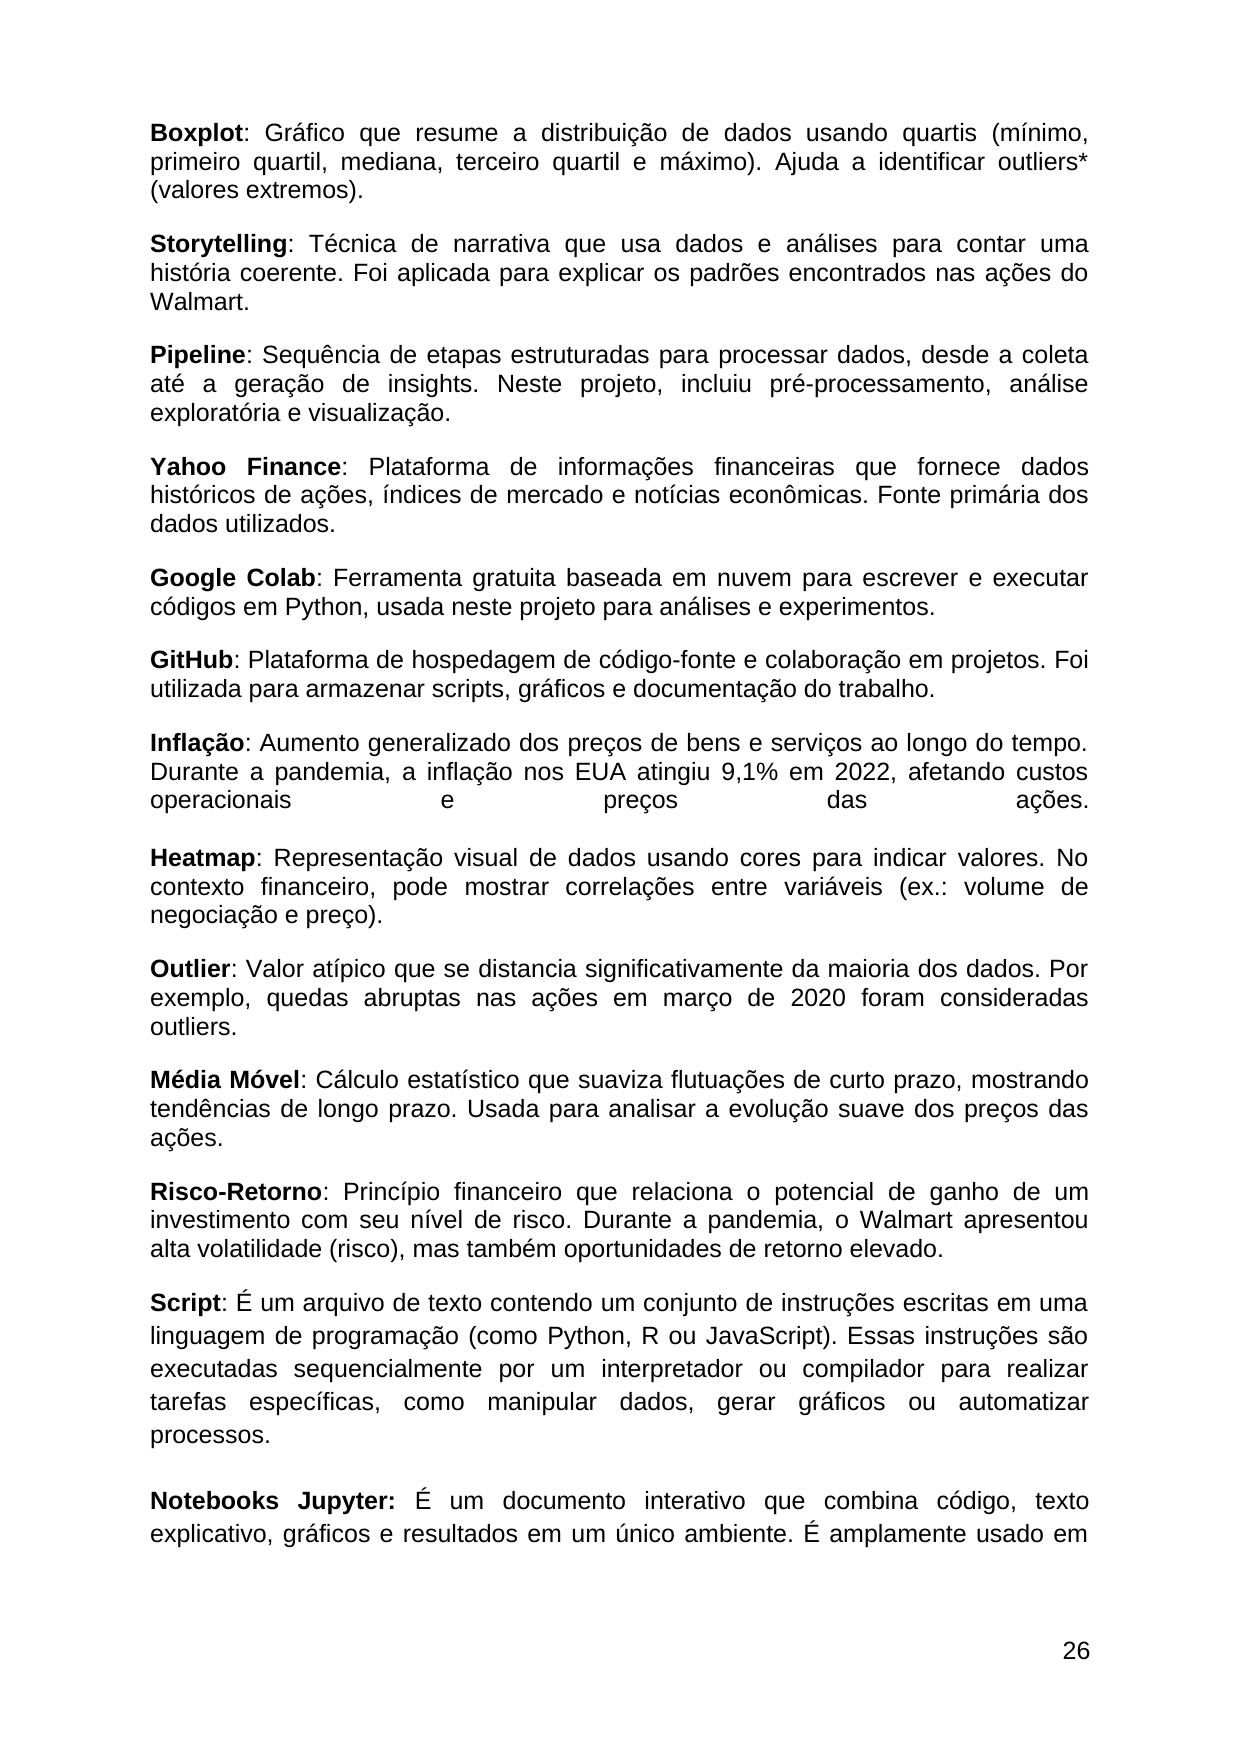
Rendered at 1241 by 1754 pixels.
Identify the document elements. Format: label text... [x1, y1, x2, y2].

text Média Móvel: Cálculo estatístico que suaviza flutuações de curto prazo, mostrando tendências de longo prazo. Usada para analisar a evolução suave dos preços das ações. [150, 1066, 1090, 1152]
text Yahoo Finance: Plataforma de informações financeiras que fornece dados históricos de ações, índices de mercado e notícias econômicas. Fonte primária dos dados utilizados. [150, 452, 1090, 538]
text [150, 1416, 1090, 1519]
text Inflação: Aumento generalizado dos preços de bens e serviços ao longo do tempo. Durante a pandemia, a inflação nos EUA atingiu 9,1% em 2022, afetando custos operacionais e preços das ações. Heatmap: Representação visual de dados usando cores para indicar valores. No contexto financeiro, pode mostrar correlações entre variáveis (ex.: volume de negociação e preço). [150, 728, 1090, 929]
text Pipeline: Sequência de etapas estruturadas para processar dados, desde a coleta até a geração de insights. Neste projeto, incluiu pré-processamento, análise exploratória e visualização. [150, 341, 1090, 427]
text GitHub: Plataforma de hospedagem de código-fonte e colaboração em projetos. Foi utilizada para armazenar scripts, gráficos e documentação do trabalho. [150, 646, 1090, 703]
text Google Colab: Ferramenta gratuita baseada em nuvem para escrever e executar códigos em Python, usada neste projeto para análises e experimentos. [150, 563, 1090, 621]
text Storytelling: Técnica de narrativa que usa dados e análises para contar uma história coerente. Foi aplicada para explicar os padrões encontrados nas ações do Walmart. [150, 229, 1090, 316]
text Boxplot: Gráfico que resume a distribuição de dados usando quartis (mínimo, primeiro quartil, mediana, terceiro quartil e máximo). Ajuda a identificar outliers* (valores extremos). [150, 118, 1090, 204]
text Risco-Retorno: Princípio financeiro que relaciona o potencial de ganho de um investimento com seu nível de risco. Durante a pandemia, o Walmart apresentou alta volatilidade (risco), mas também oportunidades de retorno elevado. [150, 1177, 1090, 1263]
text Outlier: Valor atípico que se distancia significativamente da maioria dos dados. Por exemplo, quedas abruptas nas ações em março de 2020 foram consideradas outliers. [150, 954, 1090, 1041]
